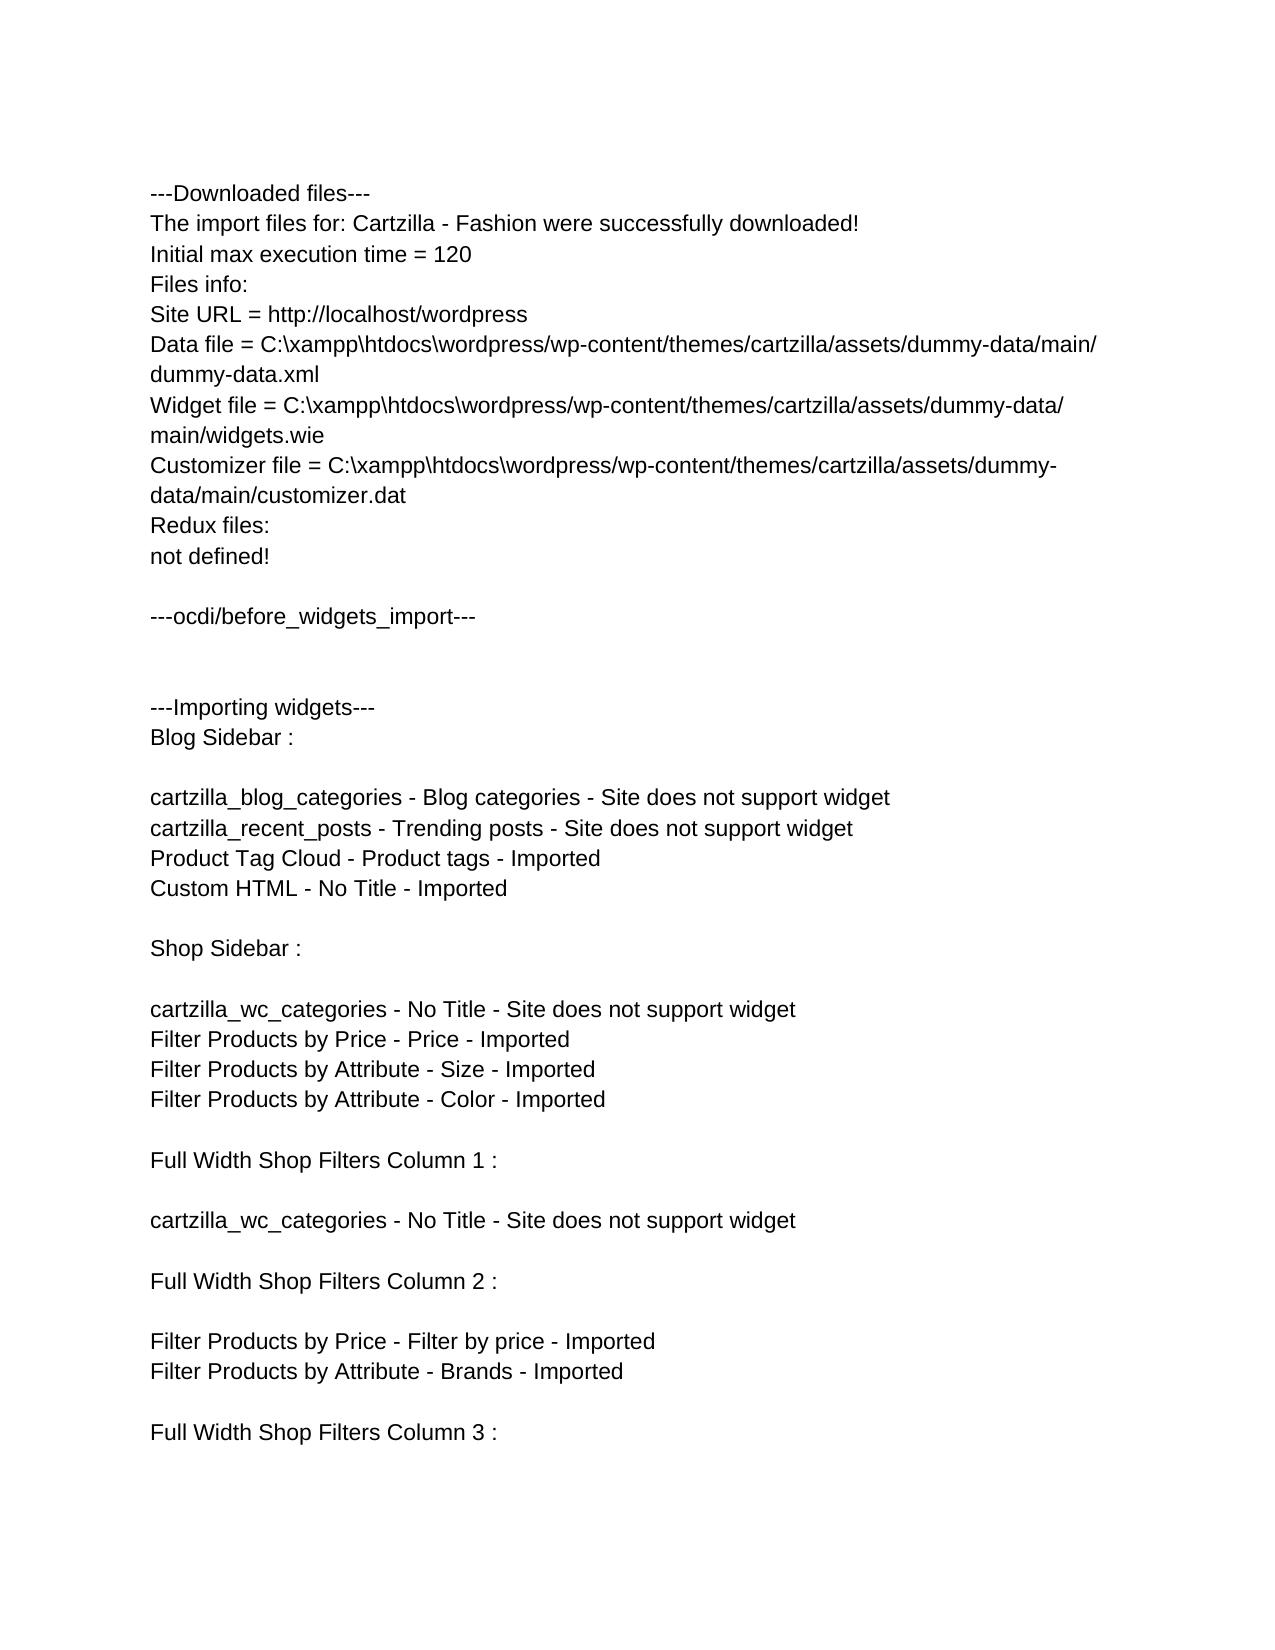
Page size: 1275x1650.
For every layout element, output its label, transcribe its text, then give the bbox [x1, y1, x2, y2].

text Full Width Shop Filters Column 2 : [150, 1268, 1125, 1294]
text Shop Sidebar : [150, 935, 1125, 962]
text Files info: [150, 271, 1125, 297]
text Data file = C:\xampp\htdocs\wordpress/wp-content/themes/cartzilla/assets/dummy-data/main/dummy-data.xml [150, 331, 1125, 388]
text Full Width Shop Filters Column 1 : [150, 1147, 1125, 1173]
text cartzilla_blog_categories - Blog categories - Site does not support widget [150, 784, 1125, 811]
text Filter Products by Price - Filter by price - Imported [150, 1328, 1125, 1354]
text ---ocdi/before_widgets_import--- [150, 603, 1125, 629]
text Filter Products by Price - Price - Imported [150, 1026, 1125, 1052]
text Filter Products by Attribute - Color - Imported [150, 1086, 1125, 1113]
text ---Importing widgets--- [150, 694, 1125, 720]
text Redux files: [150, 512, 1125, 539]
text cartzilla_wc_categories - No Title - Site does not support widget [150, 1207, 1125, 1234]
text Filter Products by Attribute - Brands - Imported [150, 1358, 1125, 1385]
text Initial max execution time = 120 [150, 241, 1125, 267]
text ---Downloaded files--- [150, 180, 1125, 207]
text Widget file = C:\xampp\htdocs\wordpress/wp-content/themes/cartzilla/assets/dummy-data/main/widgets.wie [150, 392, 1125, 448]
text cartzilla_wc_categories - No Title - Site does not support widget [150, 996, 1125, 1022]
text Custom HTML - No Title - Imported [150, 875, 1125, 901]
text cartzilla_recent_posts - Trending posts - Site does not support widget [150, 814, 1125, 841]
text Product Tag Cloud - Product tags - Imported [150, 845, 1125, 871]
text Site URL = http://localhost/wordpress [150, 301, 1125, 327]
text Customizer file = C:\xampp\htdocs\wordpress/wp-content/themes/cartzilla/assets/dummy-data/main/customizer.dat [150, 452, 1125, 509]
text not defined! [150, 543, 1125, 569]
text Full Width Shop Filters Column 3 : [150, 1419, 1125, 1445]
text Filter Products by Attribute - Size - Imported [150, 1056, 1125, 1083]
text Blog Sidebar : [150, 724, 1125, 750]
text The import files for: Cartzilla - Fashion were successfully downloaded! [150, 210, 1125, 237]
